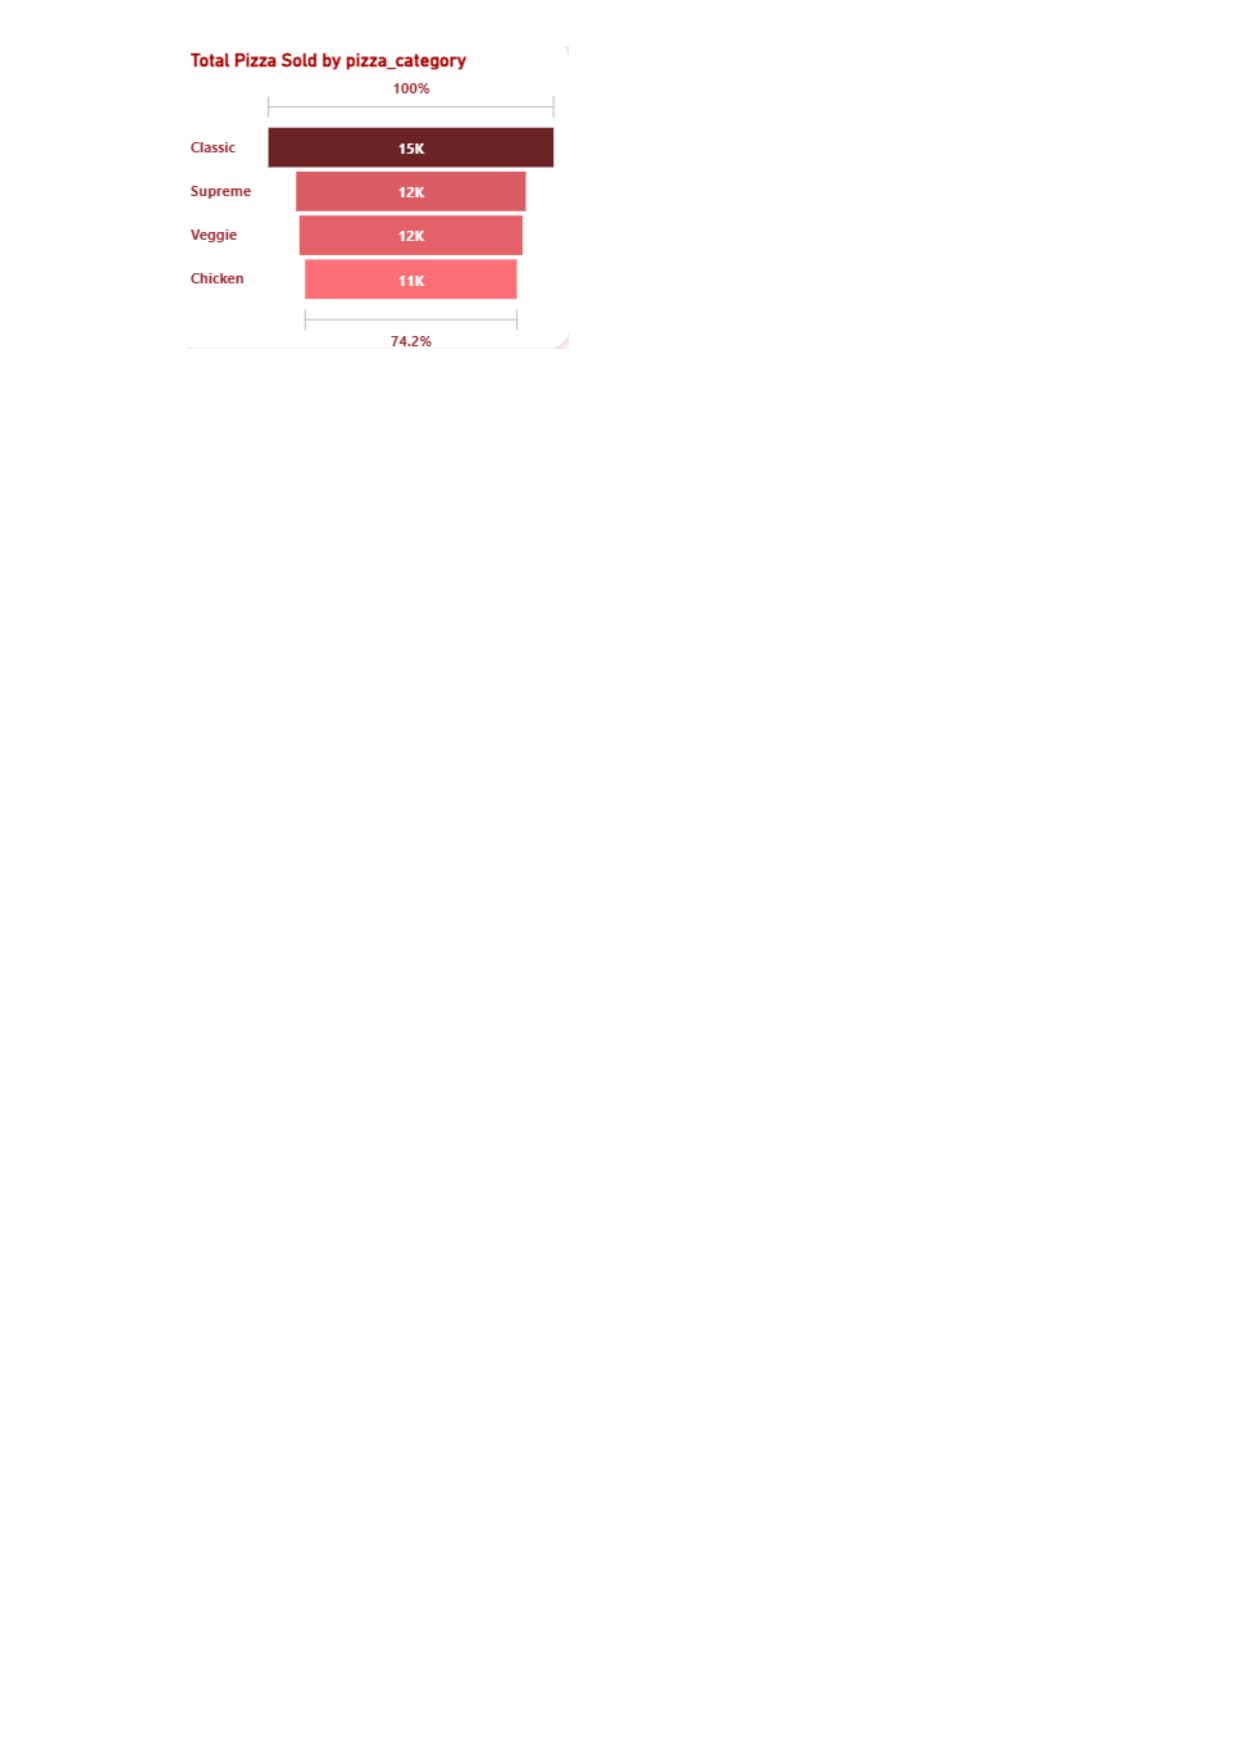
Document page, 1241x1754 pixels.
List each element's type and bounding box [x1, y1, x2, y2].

picture [187, 46, 569, 349]
